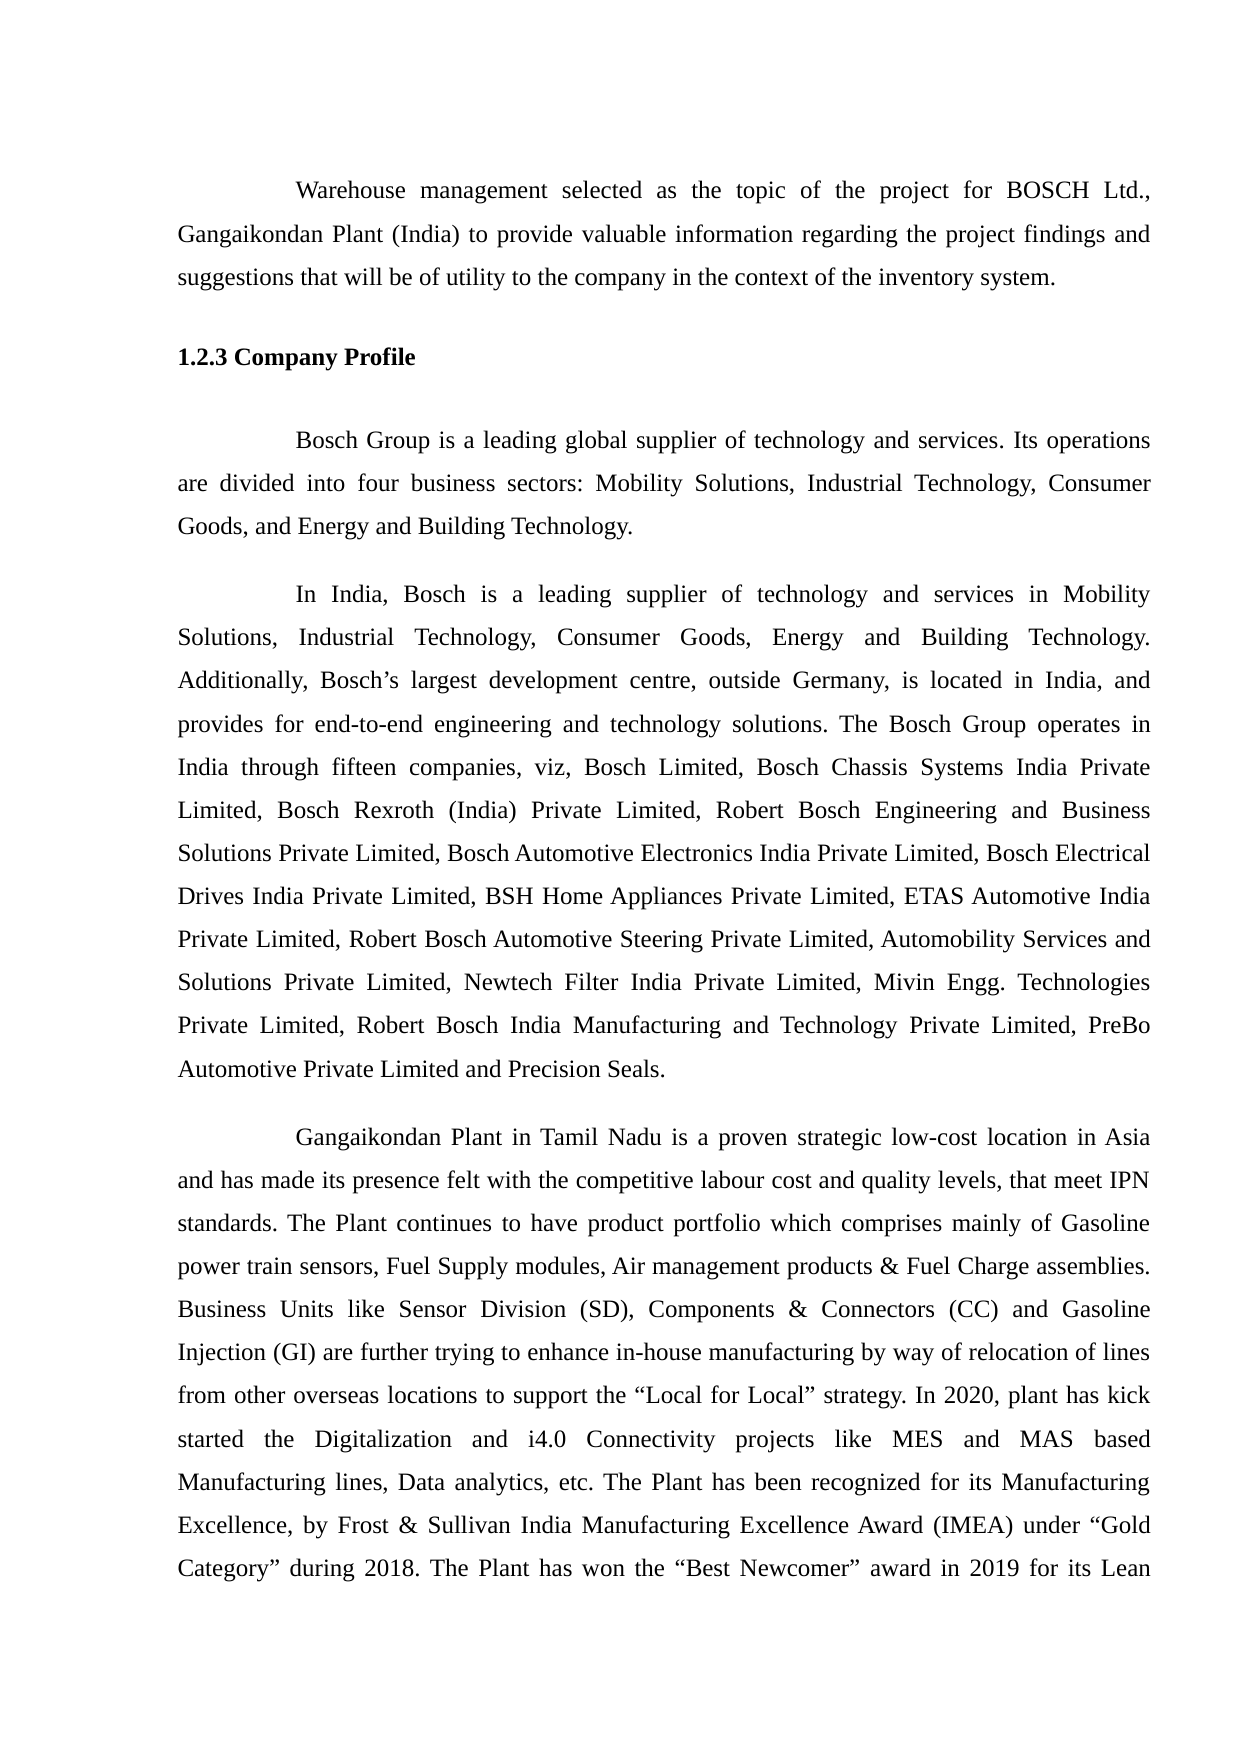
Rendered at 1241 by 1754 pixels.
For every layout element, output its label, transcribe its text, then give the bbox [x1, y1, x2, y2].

text In India, Bosch is a leading supplier of technology and services in Mobility Solutions, Industrial Technology, Consumer Goods, Energy and Building Technology. Additionally, Bosch’s largest development centre, outside Germany, is located in India, and provides for end-to-end engineering and technology solutions. The Bosch Group operates in India through fifteen companies, viz, Bosch Limited, Bosch Chassis Systems India Private Limited, Bosch Rexroth (India) Private Limited, Robert Bosch Engineering and Business Solutions Private Limited, Bosch Automotive Electronics India Private Limited, Bosch Electrical Drives India Private Limited, BSH Home Appliances Private Limited, ETAS Automotive India Private Limited, Robert Bosch Automotive Steering Private Limited, Automobility Services and Solutions Private Limited, Newtech Filter India Private Limited, Mivin Engg. Technologies Private Limited, Robert Bosch India Manufacturing and Technology Private Limited, PreBo Automotive Private Limited and Precision Seals. [177, 579, 1152, 1082]
subtitle 1.2.3 Company Profile [177, 342, 1152, 371]
text Bosch Group is a leading global supplier of technology and services. Its operations are divided into four business sectors: Mobility Solutions, Industrial Technology, Consumer Goods, and Energy and Building Technology. [177, 425, 1152, 540]
text Warehouse management selected as the topic of the project for BOSCH Ltd., Gangaikondan Plant (India) to provide valuable information regarding the project findings and suggestions that will be of utility to the company in the context of the inventory system. [177, 176, 1152, 291]
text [177, 1122, 1152, 1582]
